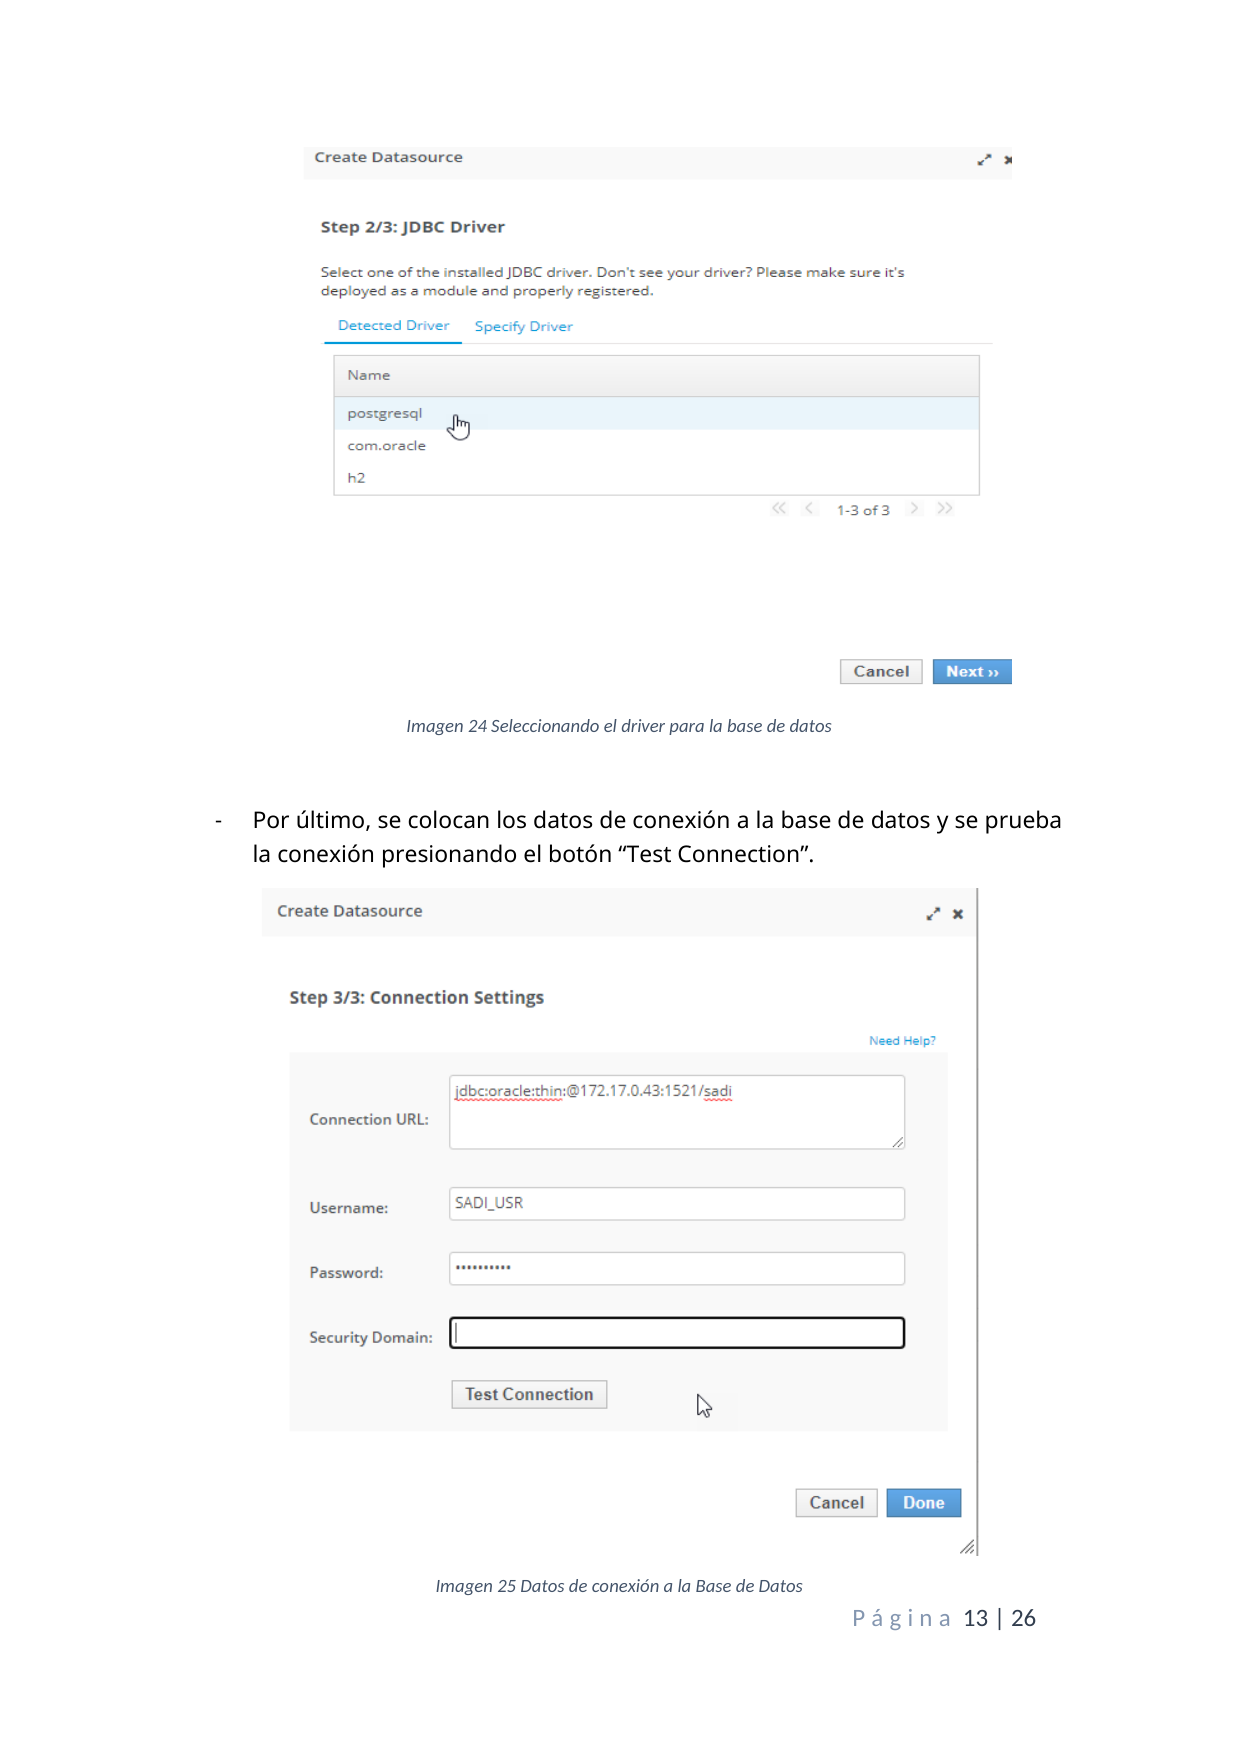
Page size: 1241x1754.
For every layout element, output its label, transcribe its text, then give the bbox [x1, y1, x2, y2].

list Por último, se colocan los datos de conexión a la base de datos y se prueba la conexión presionando el botón “Test Connection”. [215, 804, 1063, 869]
picture [303, 147, 1012, 695]
picture [261, 888, 979, 1556]
